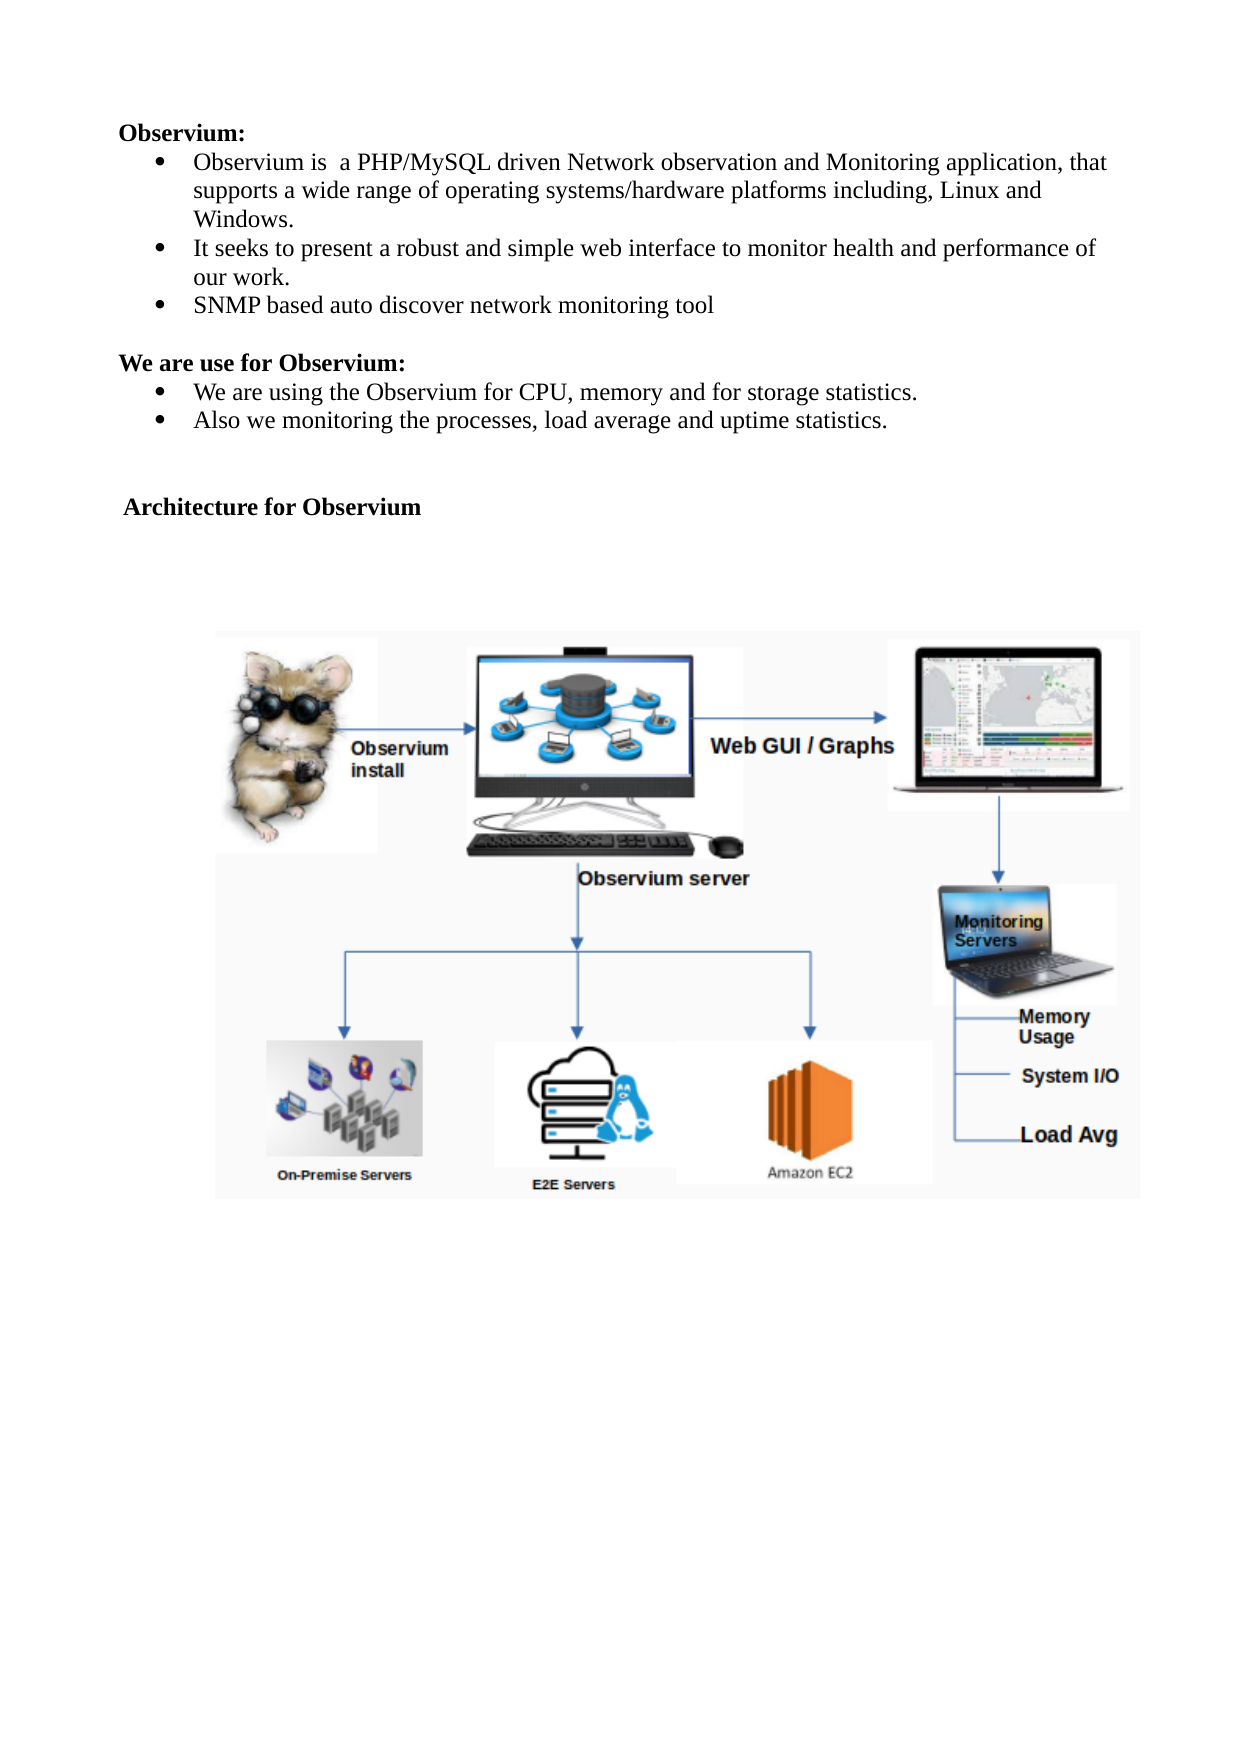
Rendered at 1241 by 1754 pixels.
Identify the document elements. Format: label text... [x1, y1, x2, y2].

text Observium: [118, 118, 1122, 147]
list It seeks to present a robust and simple web interface to monitor health and performance of our work. [156, 233, 1122, 291]
list Also we monitoring the processes, load average and uptime statistics. [156, 406, 1122, 434]
list Observium is a PHP/MySQL driven Network observation and Monitoring application, that supports a wide range of operating systems/hardware platforms including, Linux and Windows. [156, 147, 1122, 233]
list SNMP based auto discover network monitoring tool [156, 291, 1122, 319]
list We are using the Observium for CPU, memory and for storage statistics. [156, 377, 1122, 406]
text We are use for Observium: [118, 348, 1122, 377]
text Architecture for Observium [118, 492, 1122, 521]
picture [215, 631, 1141, 1199]
